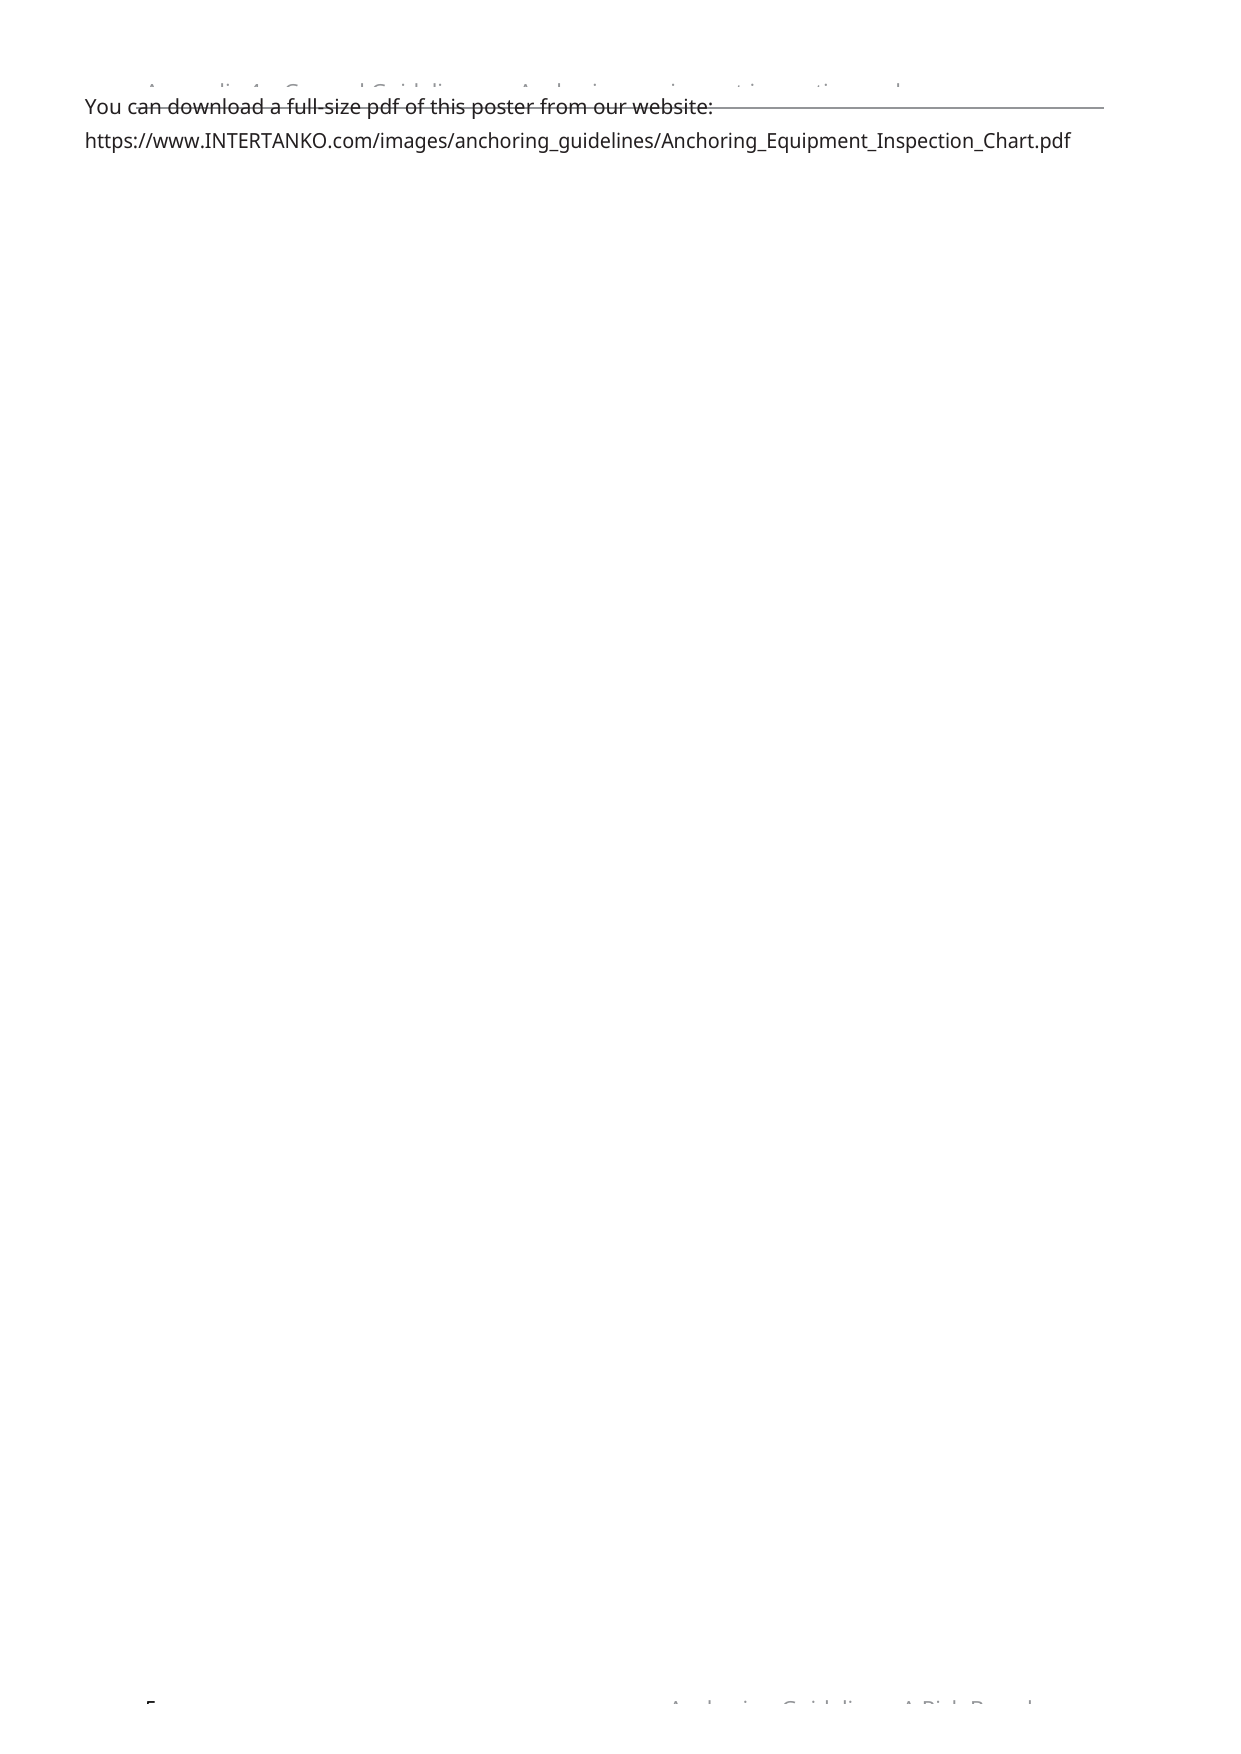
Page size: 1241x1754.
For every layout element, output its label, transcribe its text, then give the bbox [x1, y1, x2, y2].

text You can download a full-size pdf of this poster from our website: https://www.INTERTANKO.com/images/anchoring_guidelines/Anchoring_Equipment_Inspection_Chart.pdf [84, 92, 1209, 155]
